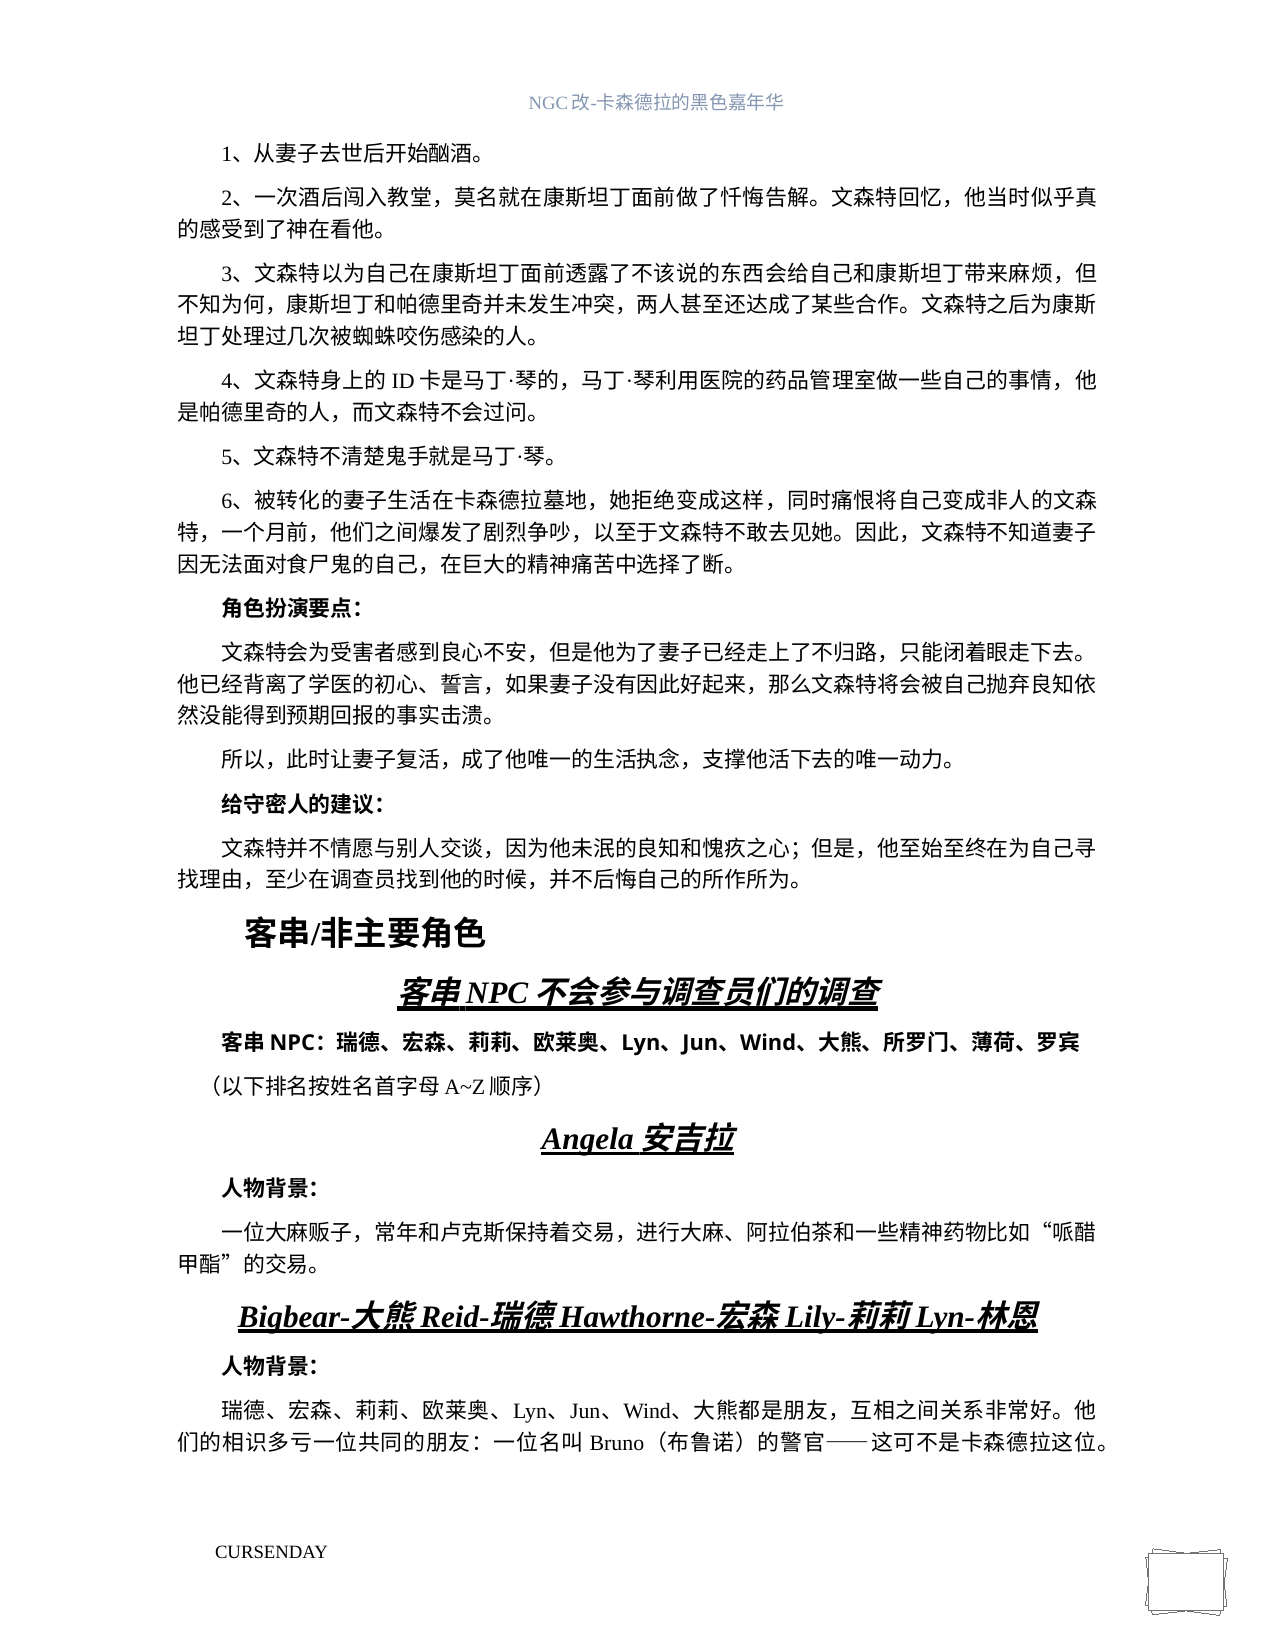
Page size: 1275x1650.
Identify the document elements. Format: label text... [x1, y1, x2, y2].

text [177, 1393, 1098, 1456]
text 6、被转化的妻子生活在卡森德拉墓地，她拒绝变成这样，同时痛恨将自己变成非人的文森特，一个月前，他们之间爆发了剧烈争吵，以至于文森特不敢去见她。因此，文森特不知道妻子因无法面对食尸鬼的自己，在巨大的精神痛苦中选择了断。 [177, 483, 1098, 578]
text 1、从妻子去世后开始酗酒。 [177, 136, 1098, 167]
text 4、文森特身上的ID卡是马丁·琴的，马丁·琴利用医院的药品管理室做一些自己的事情，他是帕德里奇的人，而文森特不会过问。 [177, 363, 1098, 427]
text 一位大麻贩子，常年和卢克斯保持着交易，进行大麻、阿拉伯茶和一些精神药物比如“哌醋甲酯”的交易。 [177, 1215, 1098, 1279]
subtitle Angela安吉拉 [177, 1113, 1098, 1159]
subtitle 客串/非主要角色 [177, 907, 1098, 955]
subtitle 人物背景： [177, 1171, 1098, 1203]
subtitle 客串NPC：瑞德、宏森、莉莉、欧莱奥、Lyn、Jun、Wind、大熊、所罗门、薄荷、罗宾 [177, 1025, 1098, 1057]
subtitle 角色扮演要点： [177, 591, 1098, 622]
subtitle 客串NPC不会参与调查员们的调查 [177, 967, 1098, 1013]
text 文森特并不情愿与别人交谈，因为他未泯的良知和愧疚之心；但是，他至始至终在为自己寻找理由，至少在调查员找到他的时候，并不后悔自己的所作所为。 [177, 831, 1098, 894]
subtitle Bigbear-大熊 Reid-瑞德 Hawthorne-宏森 Lily-莉莉 Lyn-林恩 [177, 1291, 1098, 1336]
subtitle 给守密人的建议： [177, 787, 1098, 818]
text 所以，此时让妻子复活，成了他唯一的生活执念，支撑他活下去的唯一动力。 [177, 742, 1098, 774]
text （以下排名按姓名首字母A~Z顺序） [177, 1069, 1098, 1101]
text 3、文森特以为自己在康斯坦丁面前透露了不该说的东西会给自己和康斯坦丁带来麻烦，但不知为何，康斯坦丁和帕德里奇并未发生冲突，两人甚至还达成了某些合作。文森特之后为康斯坦丁处理过几次被蜘蛛咬伤感染的人。 [177, 256, 1098, 351]
subtitle 人物背景： [177, 1349, 1098, 1381]
text 文森特会为受害者感到良心不安，但是他为了妻子已经走上了不归路，只能闭着眼走下去。他已经背离了学医的初心、誓言，如果妻子没有因此好起来，那么文森特将会被自己抛弃良知依然没能得到预期回报的事实击溃。 [177, 635, 1098, 730]
text 5、文森特不清楚鬼手就是马丁·琴。 [177, 439, 1098, 471]
text 2、一次酒后闯入教堂，莫名就在康斯坦丁面前做了忏悔告解。文森特回忆，他当时似乎真的感受到了神在看他。 [177, 180, 1098, 243]
